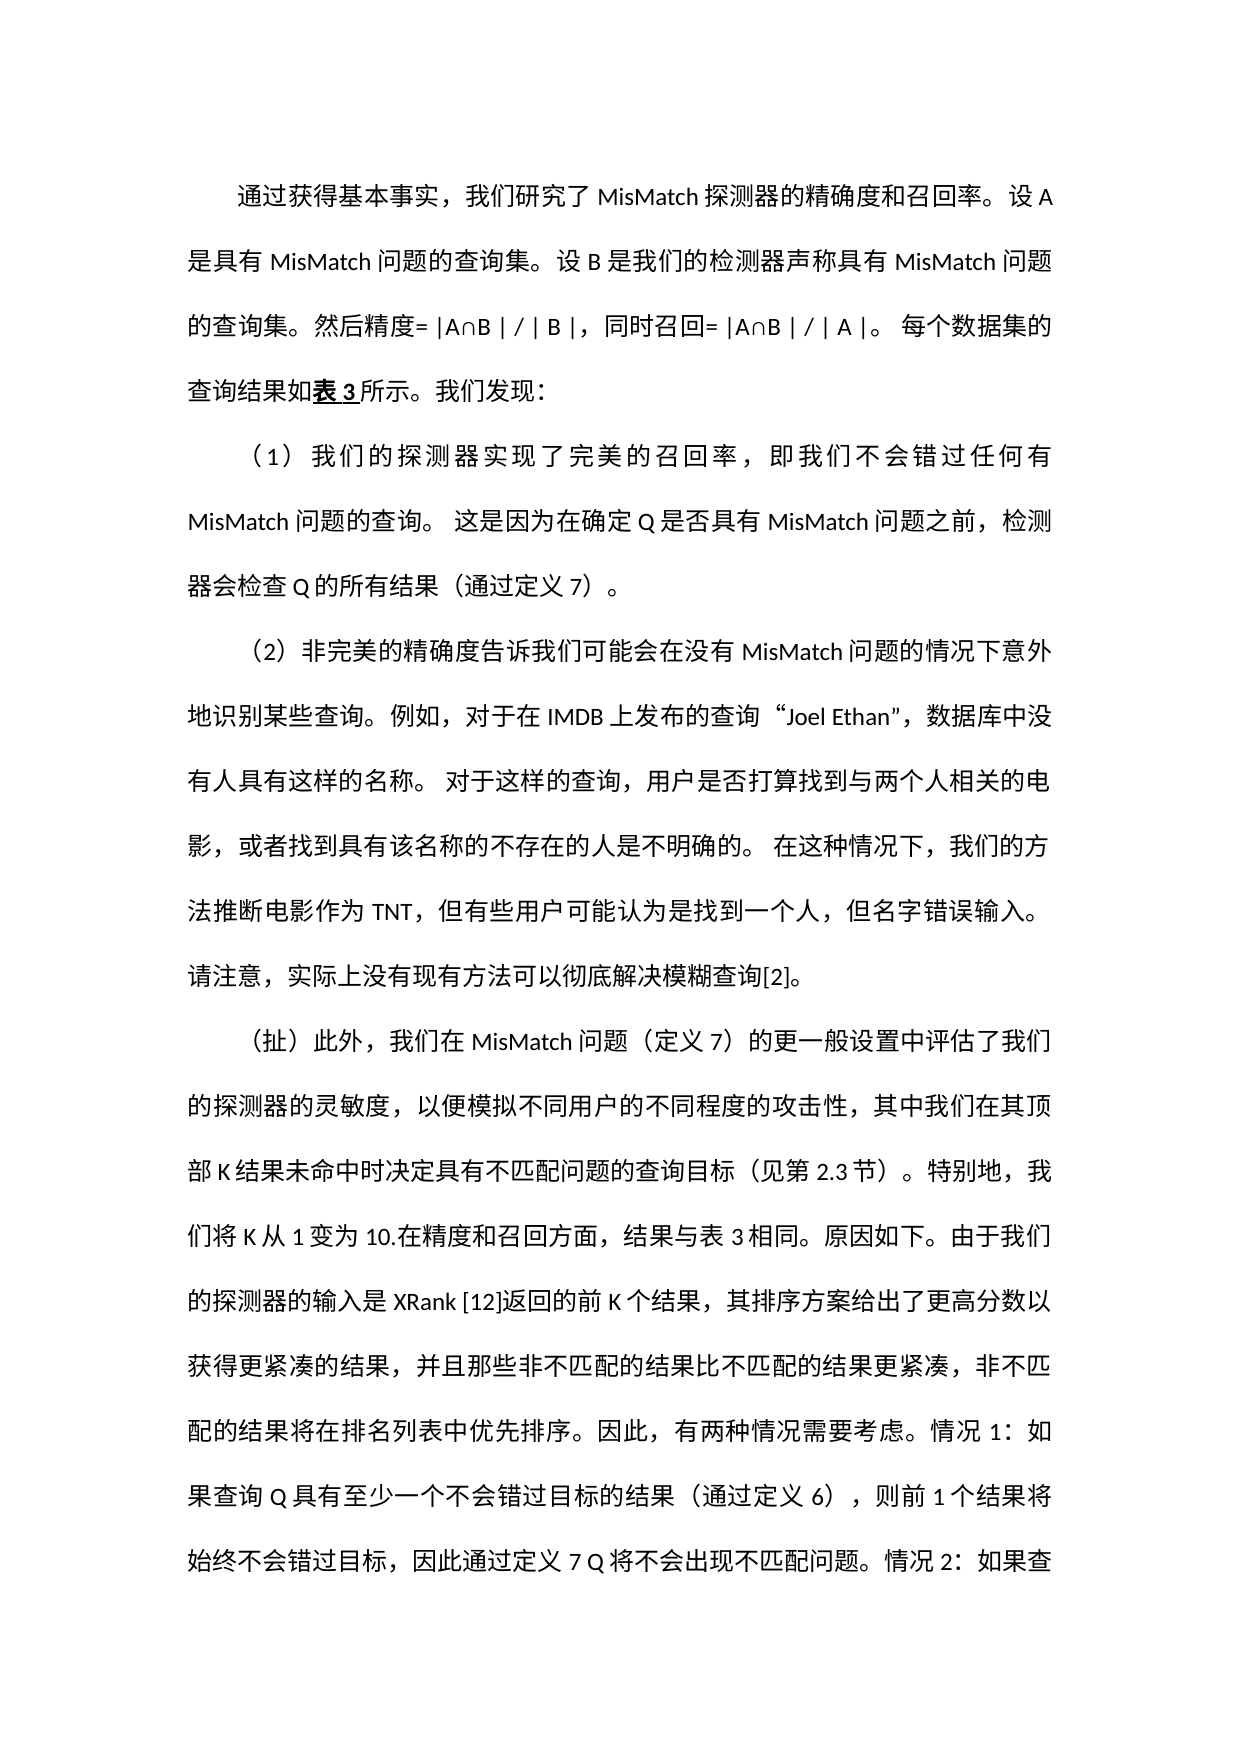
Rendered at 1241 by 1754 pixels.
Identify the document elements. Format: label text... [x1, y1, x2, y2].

text （2）非完美的精确度告诉我们可能会在没有MisMatch问题的情况下意外地识别某些查询。例如，对于在IMDB上发布的查询“Joel Ethan”，数据库中没有人具有这样的名称。 对于这样的查询，用户是否打算找到与两个人相关的电影，或者找到具有该名称的不存在的人是不明确的。 在这种情况下，我们的方法推断电影作为TNT，但有些用户可能认为是找到一个人，但名字错误输入。 请注意，实际上没有现有方法可以彻底解决模糊查询[2]。 [187, 617, 1053, 1007]
text （1）我们的探测器实现了完美的召回率，即我们不会错过任何有MisMatch问题的查询。 这是因为在确定Q是否具有MisMatch问题之前，检测器会检查Q的所有结果（通过定义7）。 [187, 422, 1053, 617]
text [187, 1007, 1053, 1592]
text 通过获得基本事实，我们研究了MisMatch探测器的精确度和召回率。设A是具有MisMatch问题的查询集。设B是我们的检测器声称具有MisMatch问题的查询集。然后精度= |A∩B | / | B |，同时召回= |A∩B | / | A |。 每个数据集的查询结果如表3所示。我们发现： [187, 162, 1053, 422]
